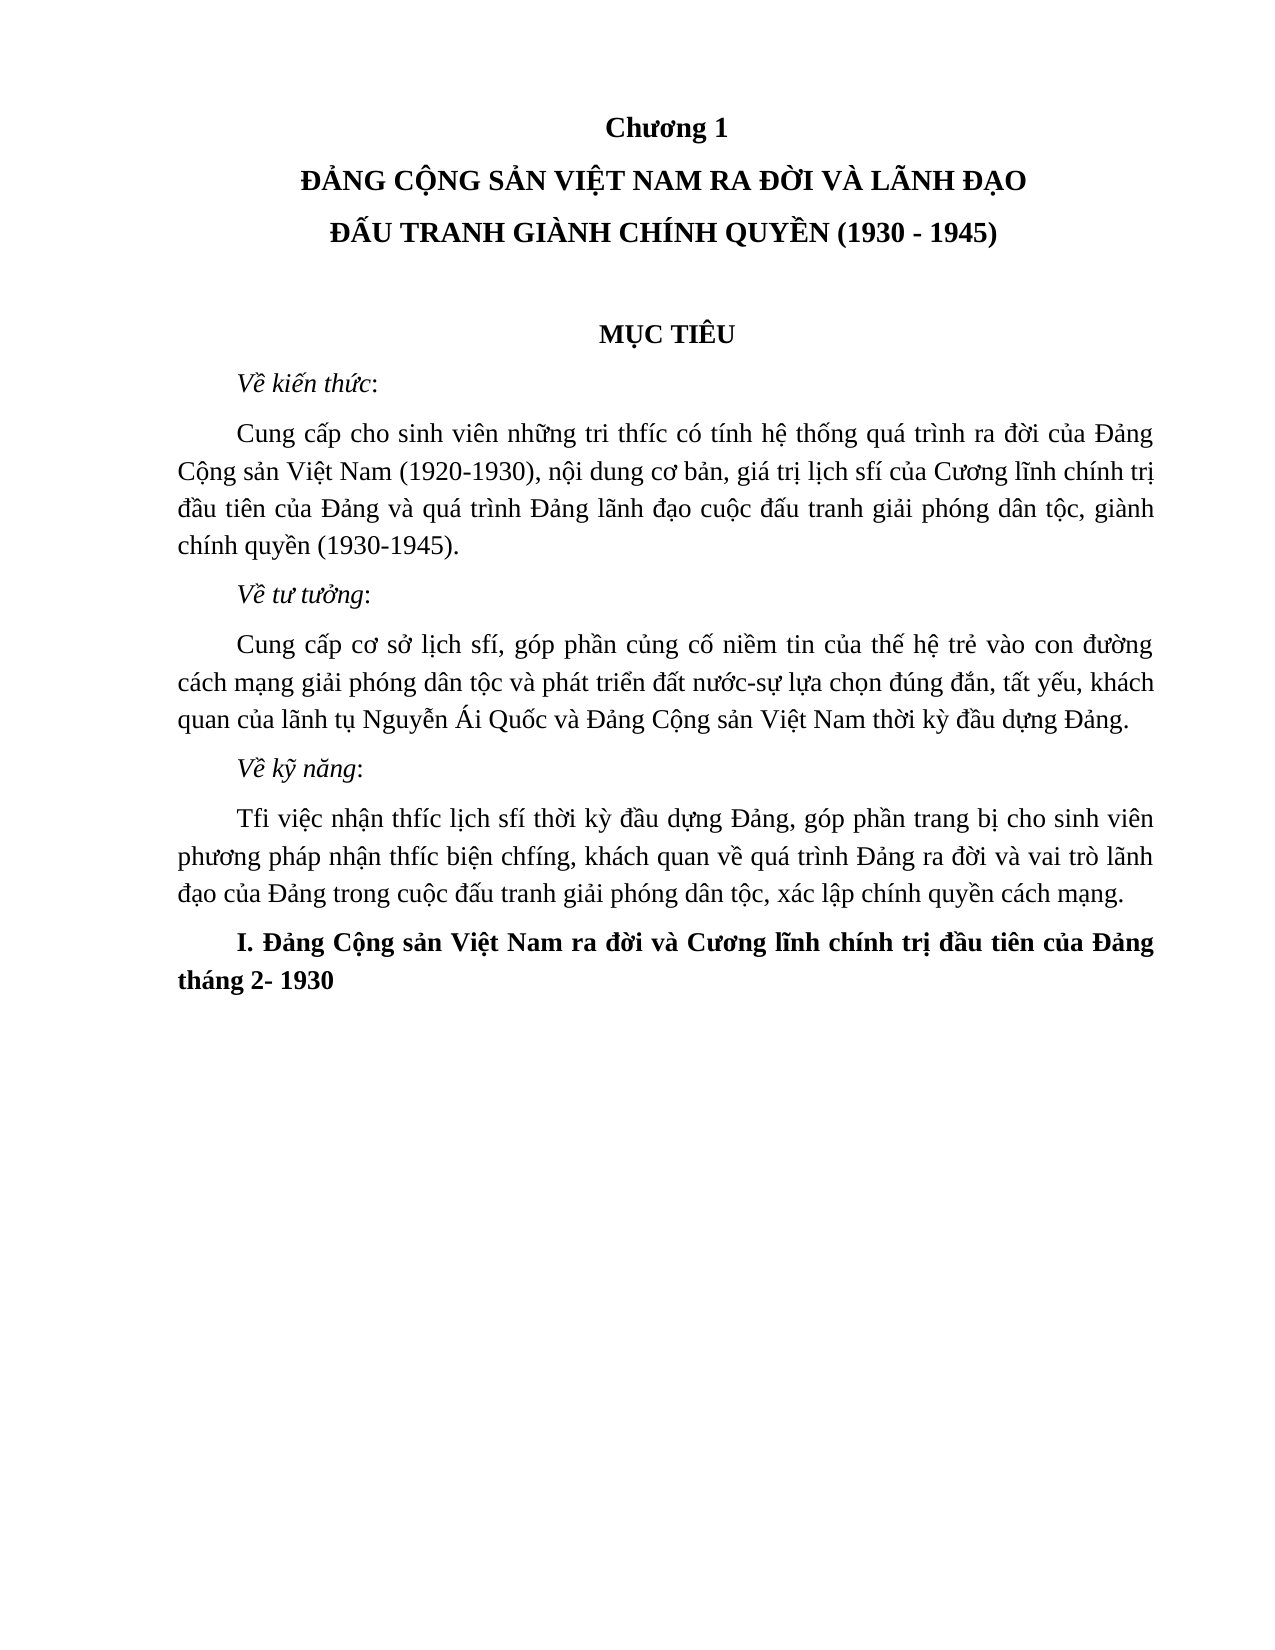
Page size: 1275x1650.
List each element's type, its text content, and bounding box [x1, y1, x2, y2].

subtitle ĐẢNG CỘNG SẢN VIỆT NAM RA ĐỜI VÀ LÃNH ĐẠO ĐẤU TRANH GIÀNH CHÍNH QUYỀN (1930 - 1945) [274, 163, 1052, 249]
subtitle Đảng Cộng sản Việt Nam ra đời và Cương lĩnh chính trị đầu tiên của Đảng tháng 2- 1930 [177, 926, 1155, 995]
text Chương 1 [172, 110, 1162, 144]
text Cung cấp cho sinh viên những tri thfíc có tính hệ thống quá trình ra đời của Đảng Cộng sản Việt Nam (1920-1930), nội dung cơ bản, giá trị lịch sfí của Cương lĩnh chính trị đầu tiên của Đảng và quá trình Đảng lãnh đạo cuộc đấu tranh giải phóng dân tộc, giành chính quyền (1930-1945). [177, 417, 1156, 560]
text Cung cấp cơ sở lịch sfí, góp phần củng cố niềm tin của thế hệ trẻ vào con đường cách mạng giải phóng dân tộc và phát triển đất nước-sự lựa chọn đúng đắn, tất yếu, khách quan của lãnh tụ Nguyễn Ái Quốc và Đảng Cộng sản Việt Nam thời kỳ đầu dựng Đảng. [177, 628, 1155, 734]
subtitle MỤC TIÊU [172, 318, 1162, 349]
text Về tư tưởng: [236, 579, 1162, 610]
text Về kiến thức: [236, 367, 1162, 399]
text Tfi việc nhận thfíc lịch sfí thời kỳ đầu dựng Đảng, góp phần trang bị cho sinh viên phương pháp nhận thfíc biện chfíng, khách quan về quá trình Đảng ra đời và vai trò lãnh đạo của Đảng trong cuộc đấu tranh giải phóng dân tộc, xác lập chính quyền cách mạng. [177, 802, 1156, 908]
text Về kỹ năng: [236, 753, 1162, 784]
